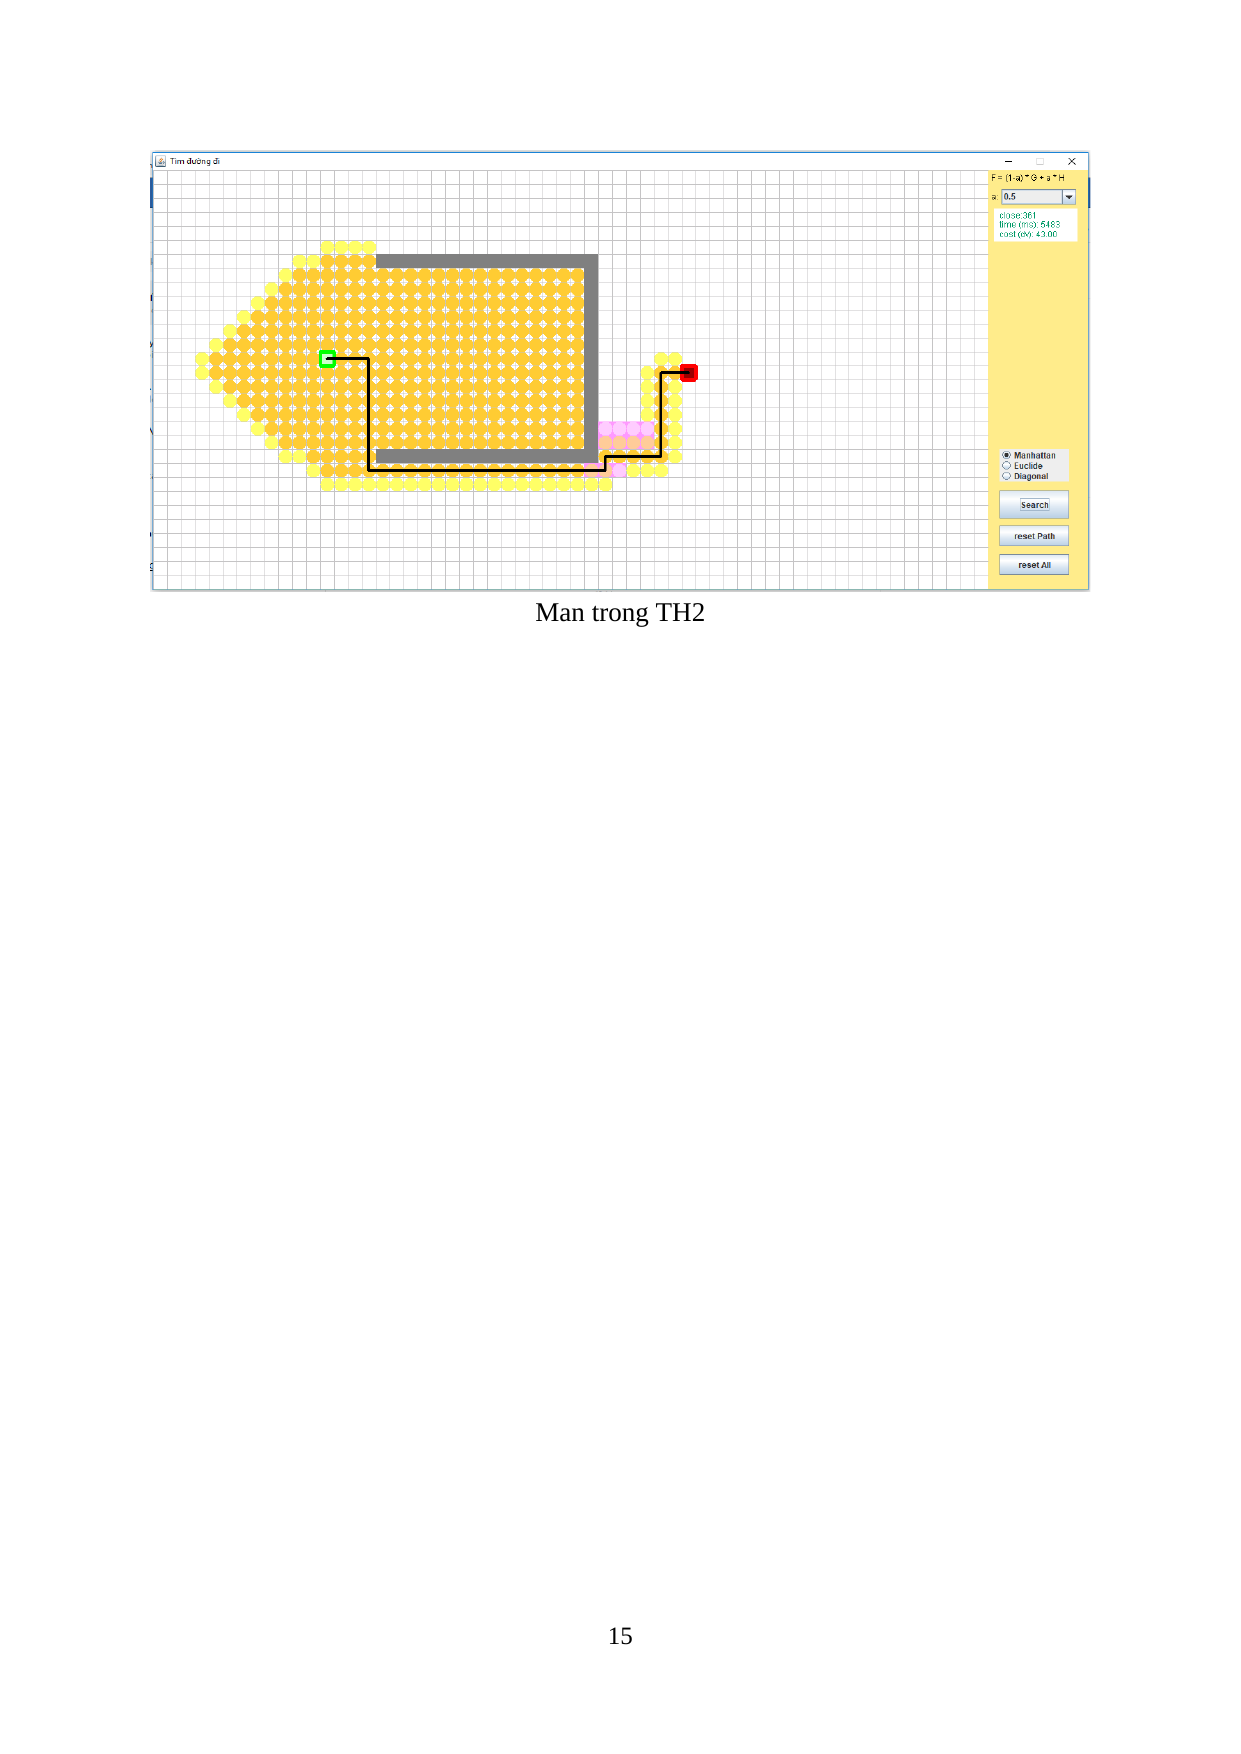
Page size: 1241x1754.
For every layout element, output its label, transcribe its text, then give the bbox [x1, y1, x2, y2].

picture [150, 150, 1091, 592]
text Man trong TH2 [150, 596, 1090, 627]
